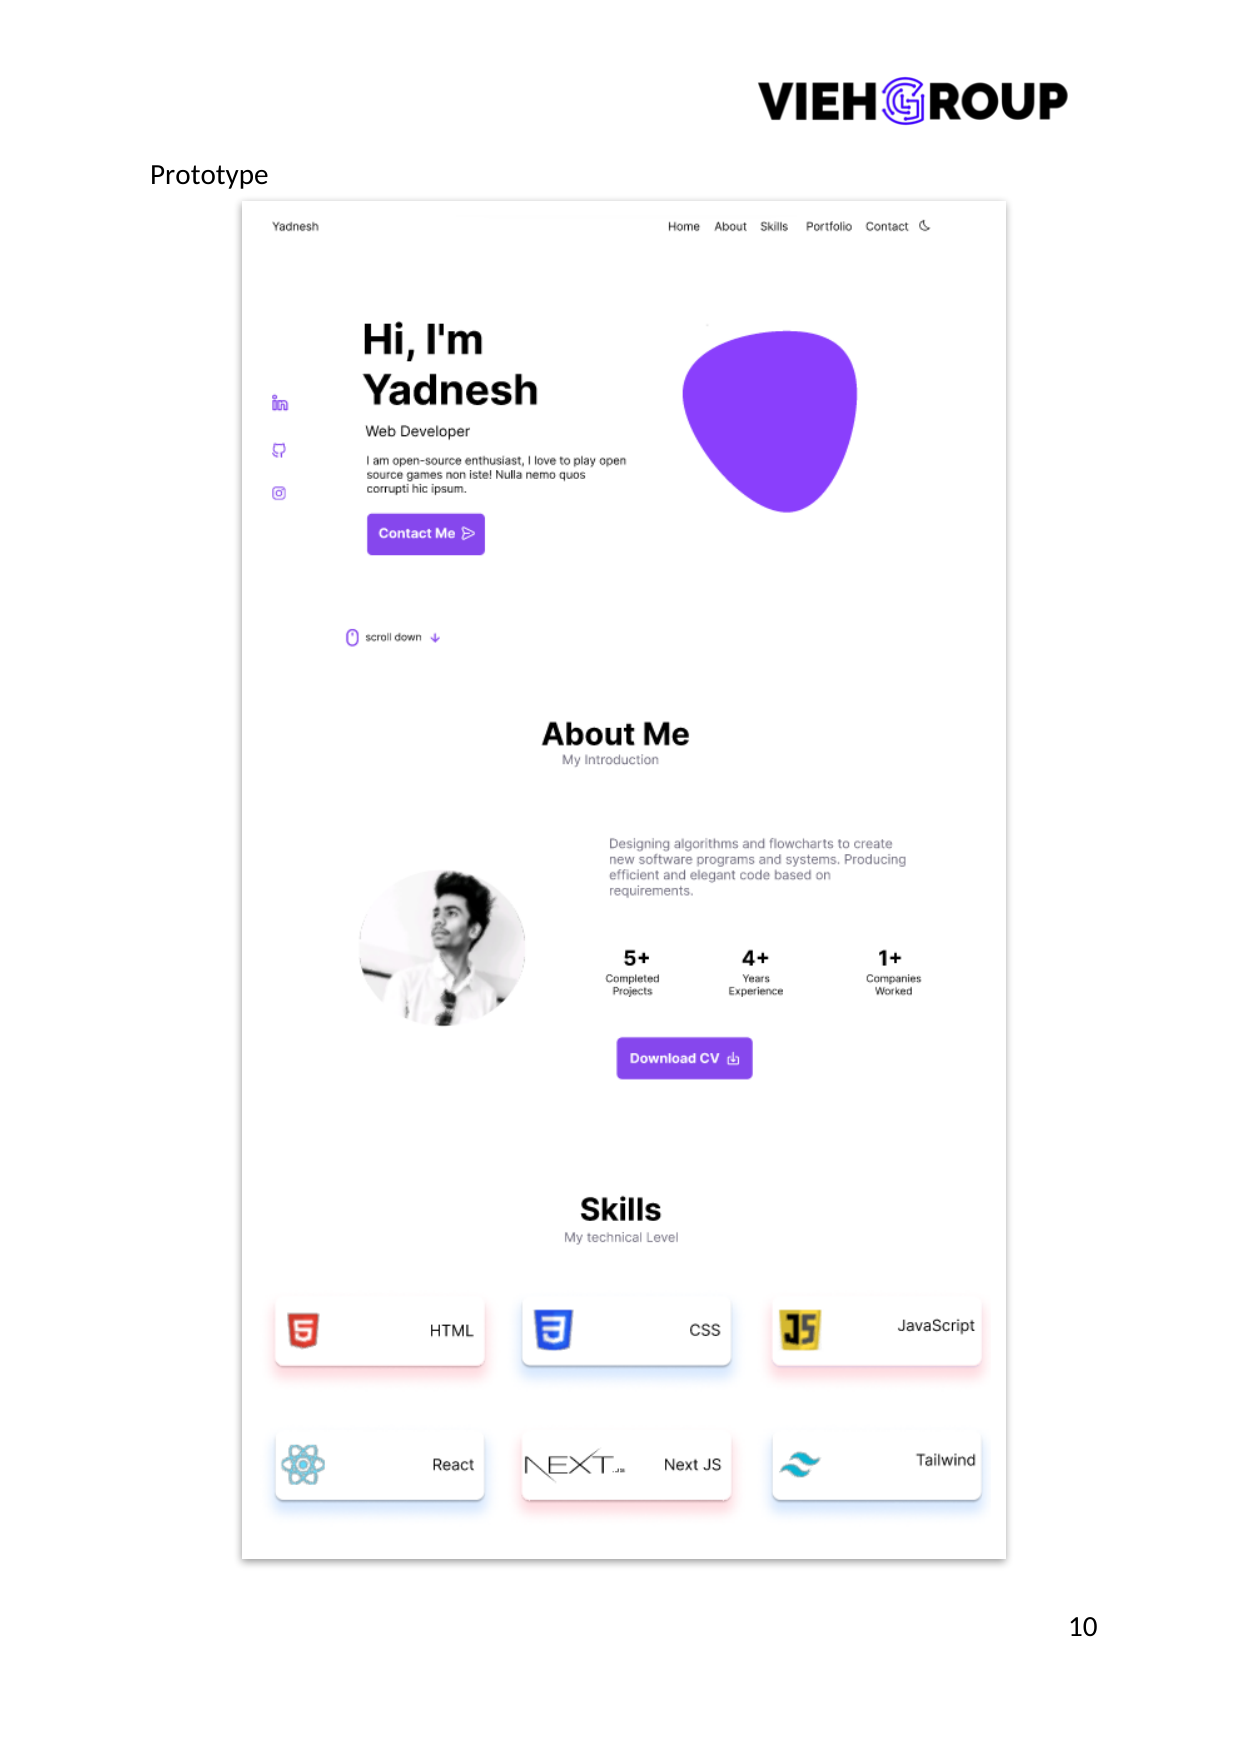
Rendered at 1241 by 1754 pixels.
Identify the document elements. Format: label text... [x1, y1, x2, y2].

picture [256, 215, 991, 1544]
text Prototype [150, 156, 1097, 191]
picture [743, 73, 1090, 127]
